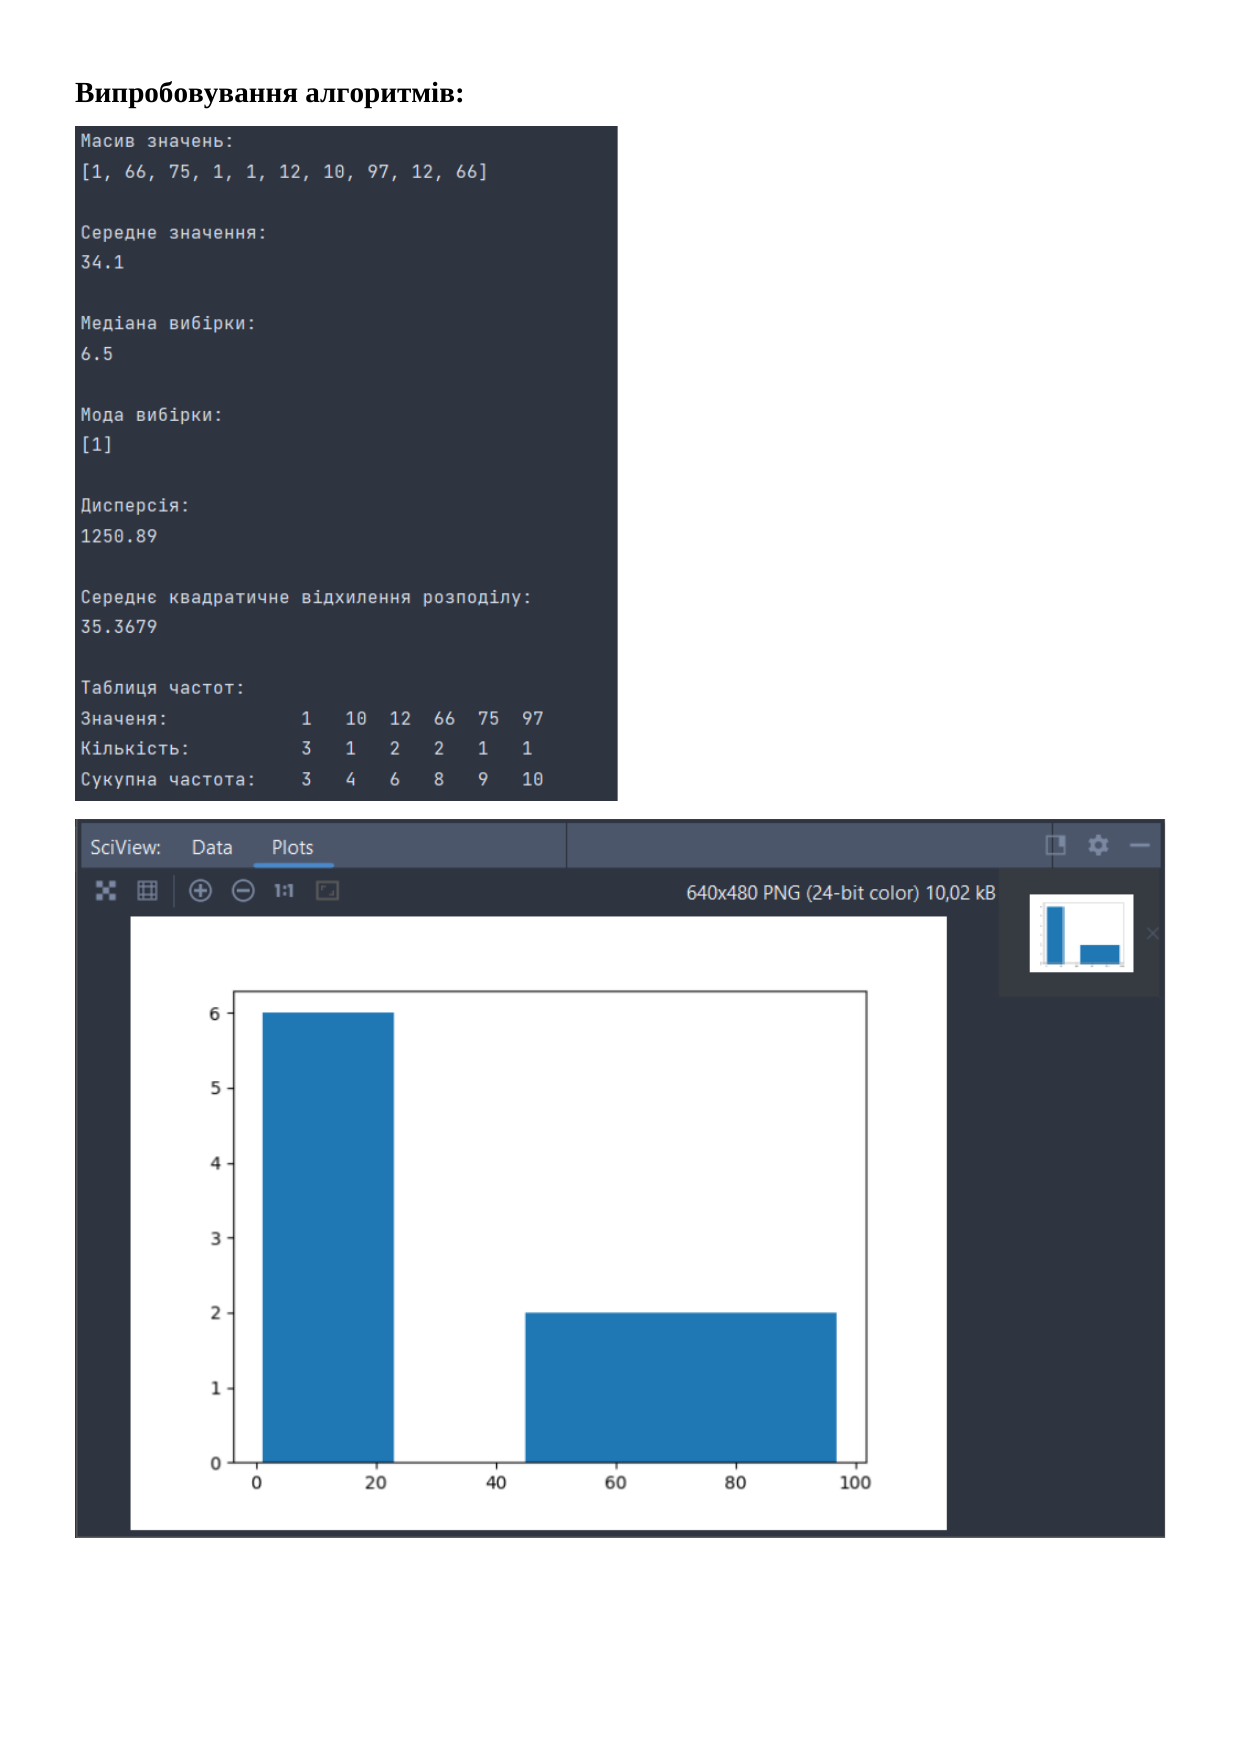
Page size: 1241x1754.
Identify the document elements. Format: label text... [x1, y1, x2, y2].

picture [75, 819, 1166, 1538]
picture [75, 126, 618, 801]
text Випробовування алгоритмів: [75, 75, 1165, 108]
